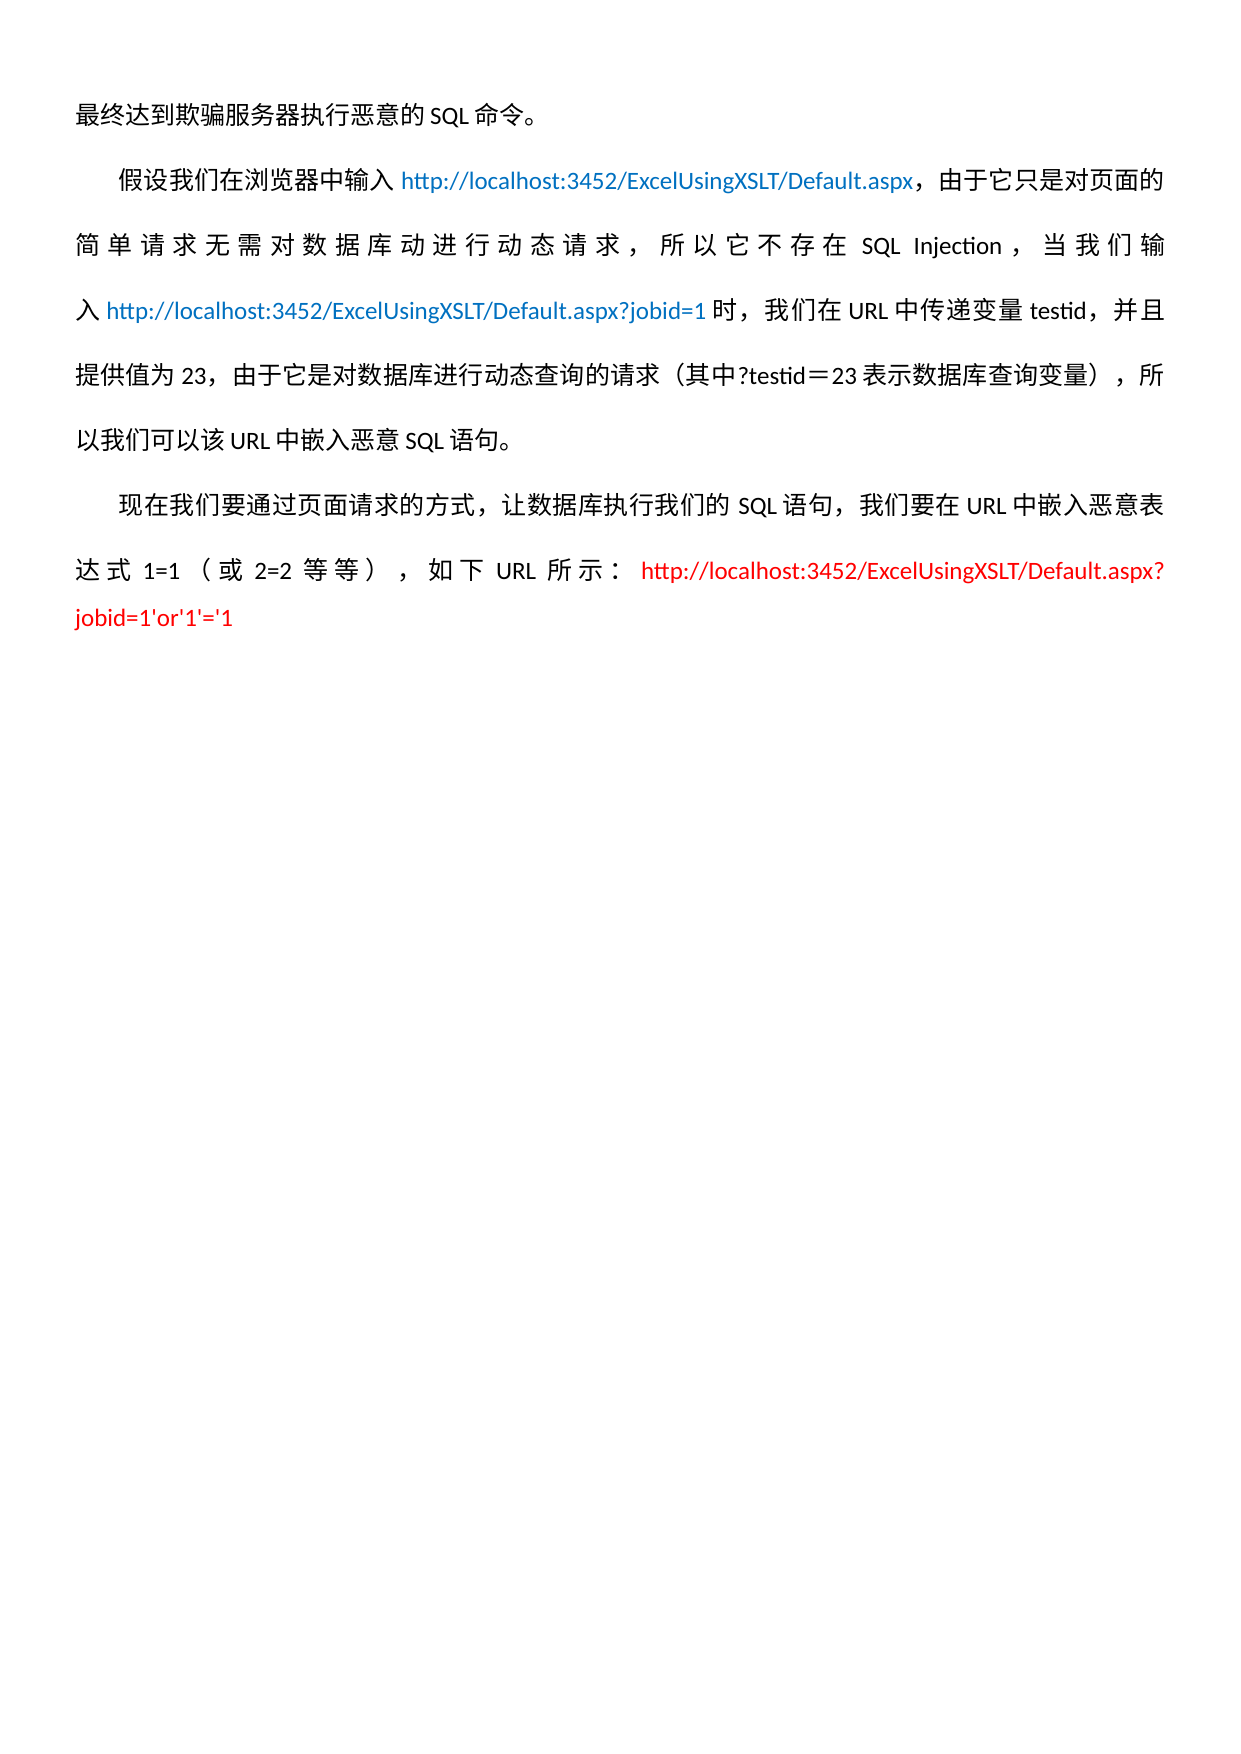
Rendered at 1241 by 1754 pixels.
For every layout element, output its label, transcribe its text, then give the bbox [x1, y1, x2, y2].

text 现在我们要通过页面请求的方式，让数据库执行我们的SQL语句，我们要在URL中嵌入恶意表达式1=1（或2=2等等），如下URL所示：http://localhost:3452/ExcelUsingXSLT/Default.aspx?jobid=1'or'1'='1 [75, 471, 1165, 633]
text 所谓SQL注入，就是通过把SQL命令插入到Web表单递交或输入域名或页面请求的查询字符串，最终达到欺骗服务器执行恶意的SQL命令。 [75, 81, 1165, 146]
